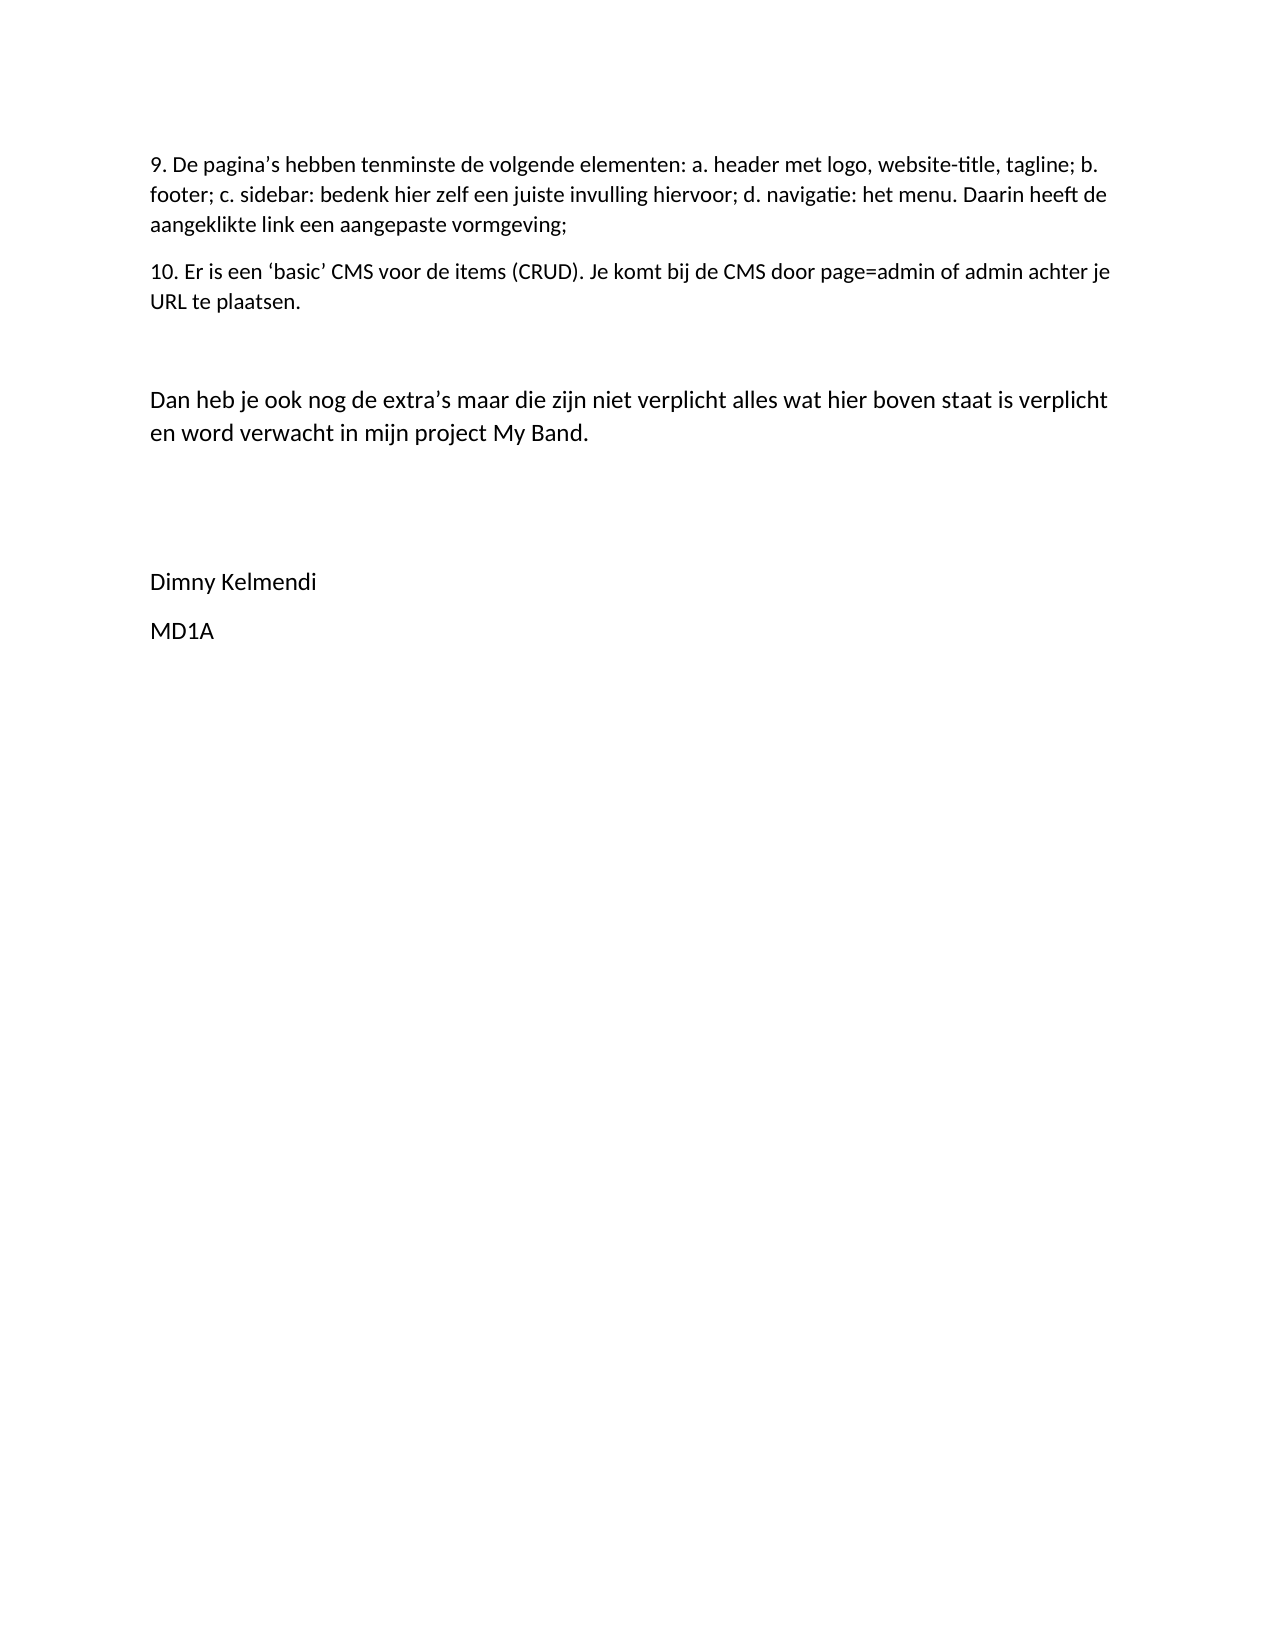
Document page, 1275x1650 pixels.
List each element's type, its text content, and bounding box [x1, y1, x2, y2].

text Dan heb je ook nog de extra’s maar die zijn niet verplicht alles wat hier boven staat is verplicht en word verwacht in mijn project My Band. [150, 384, 1125, 447]
text Dimny Kelmendi [150, 566, 1125, 596]
text 9. De pagina’s hebben tenminste de volgende elementen: a. header met logo, website-title, tagline; b. footer; c. sidebar: bedenk hier zelf een juiste invulling hiervoor; d. navigatie: het menu. Daarin heeft de aangeklikte link een aangepaste vormgeving; [150, 150, 1125, 238]
text 10. Er is een ‘basic’ CMS voor de items (CRUD). Je komt bij de CMS door page=admin of admin achter je URL te plaatsen. [150, 257, 1125, 316]
text MD1A [150, 615, 1125, 646]
